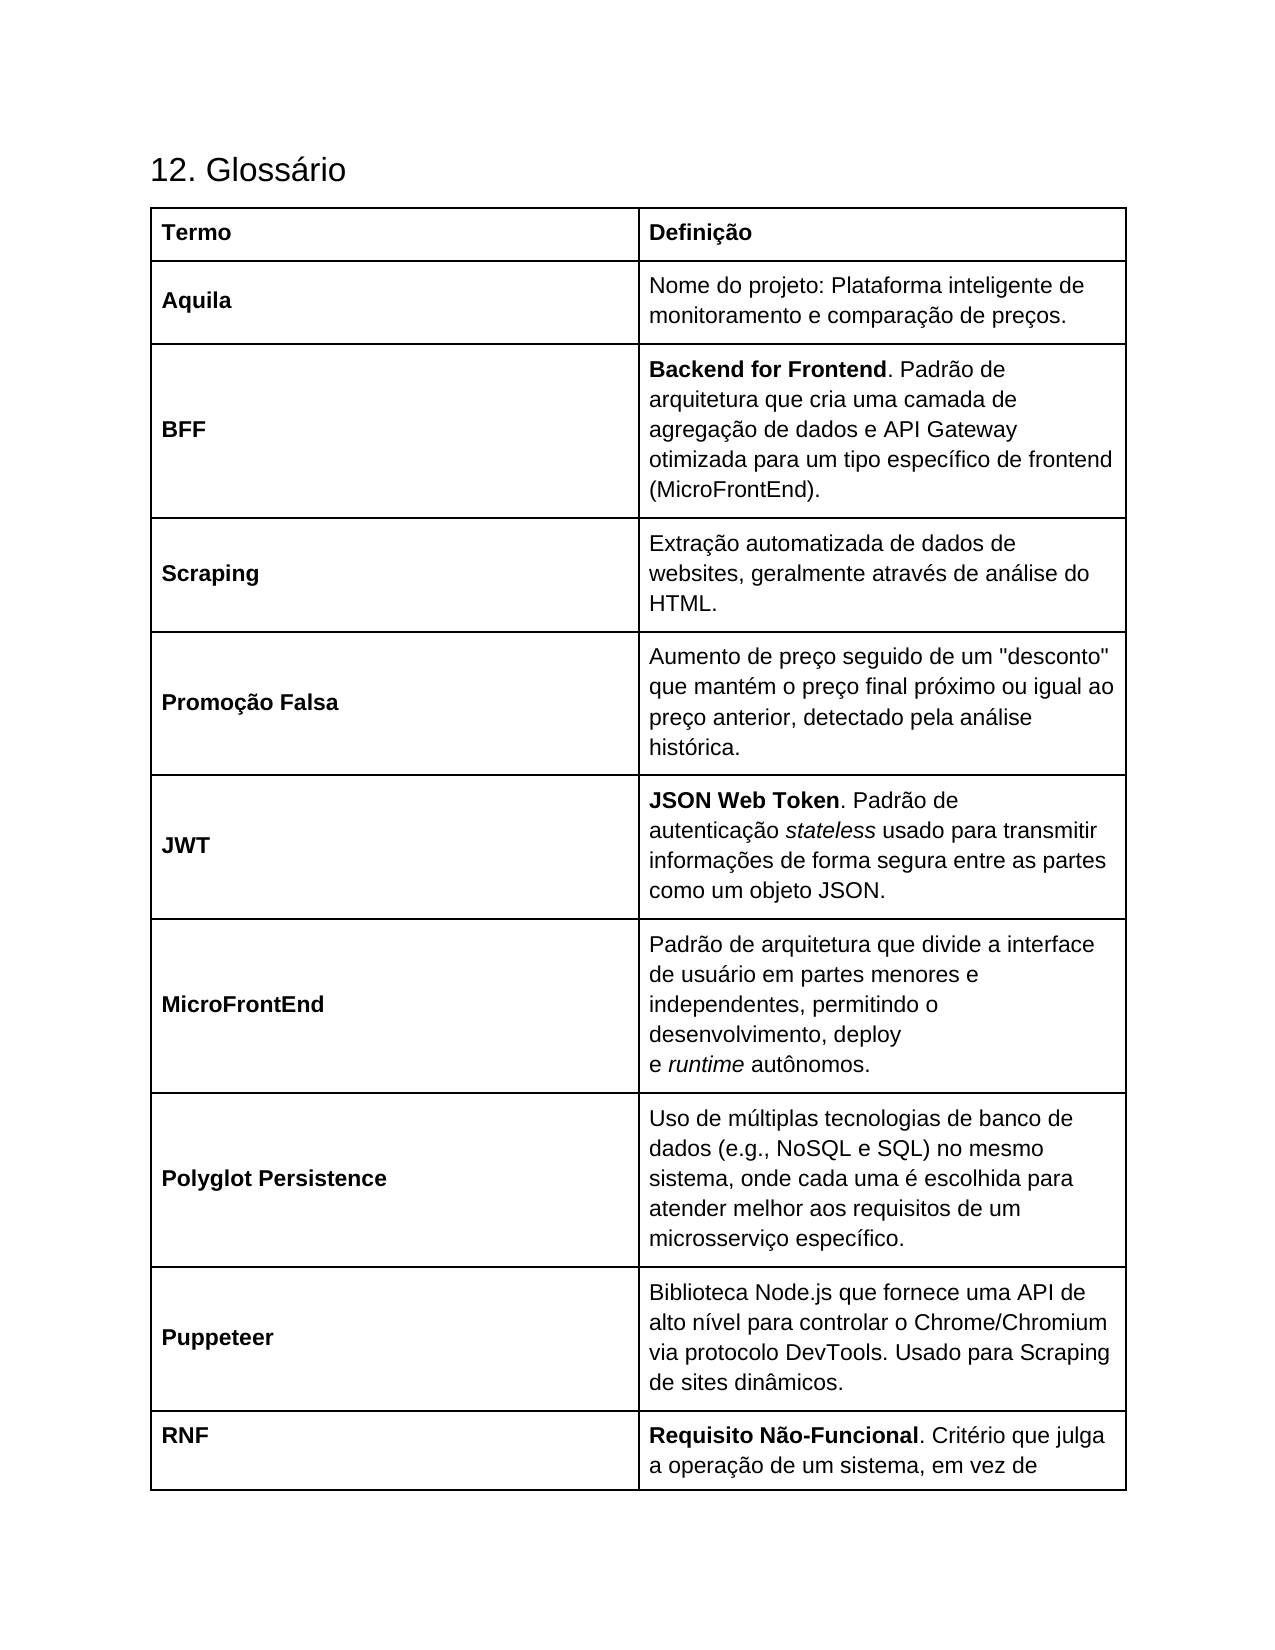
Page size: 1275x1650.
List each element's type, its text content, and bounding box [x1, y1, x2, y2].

table_cell Puppeteer [152, 1268, 638, 1410]
table_cell MicroFrontEnd [152, 920, 638, 1092]
table_cell JSON Web Token. Padrão de autenticação stateless usado para transmitir informações de forma segura entre as partes como um objeto JSON. [640, 776, 1125, 918]
table_header Termo [152, 209, 638, 260]
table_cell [640, 1412, 1125, 1489]
table_cell RNF [152, 1412, 638, 1489]
table_cell Aquila [152, 262, 638, 343]
table_cell Biblioteca Node.js que fornece uma API de alto nível para controlar o Chrome/Chromium via protocolo DevTools. Usado para Scraping de sites dinâmicos. [640, 1268, 1125, 1410]
table_cell Promoção Falsa [152, 633, 638, 774]
table_cell Scraping [152, 519, 638, 631]
table_header Definição [640, 209, 1125, 260]
table_cell Nome do projeto: Plataforma inteligente de monitoramento e comparação de preços. [640, 262, 1125, 343]
table_cell Padrão de arquitetura que divide a interface de usuário em partes menores e independentes, permitindo o desenvolvimento, deploy e runtime autônomos. [640, 920, 1125, 1092]
table_cell BFF [152, 345, 638, 517]
subtitle 12. Glossário [150, 150, 1125, 188]
table_cell Uso de múltiplas tecnologias de banco de dados (e.g., NoSQL e SQL) no mesmo sistema, onde cada uma é escolhida para atender melhor aos requisitos de um microsserviço específico. [640, 1094, 1125, 1266]
table_cell Backend for Frontend. Padrão de arquitetura que cria uma camada de agregação de dados e API Gateway otimizada para um tipo específico de frontend (MicroFrontEnd). [640, 345, 1125, 517]
table_cell JWT [152, 776, 638, 918]
table_cell Aumento de preço seguido de um "desconto" que mantém o preço final próximo ou igual ao preço anterior, detectado pela análise histórica. [640, 633, 1125, 774]
table_cell Polyglot Persistence [152, 1094, 638, 1266]
table_cell Extração automatizada de dados de websites, geralmente através de análise do HTML. [640, 519, 1125, 631]
